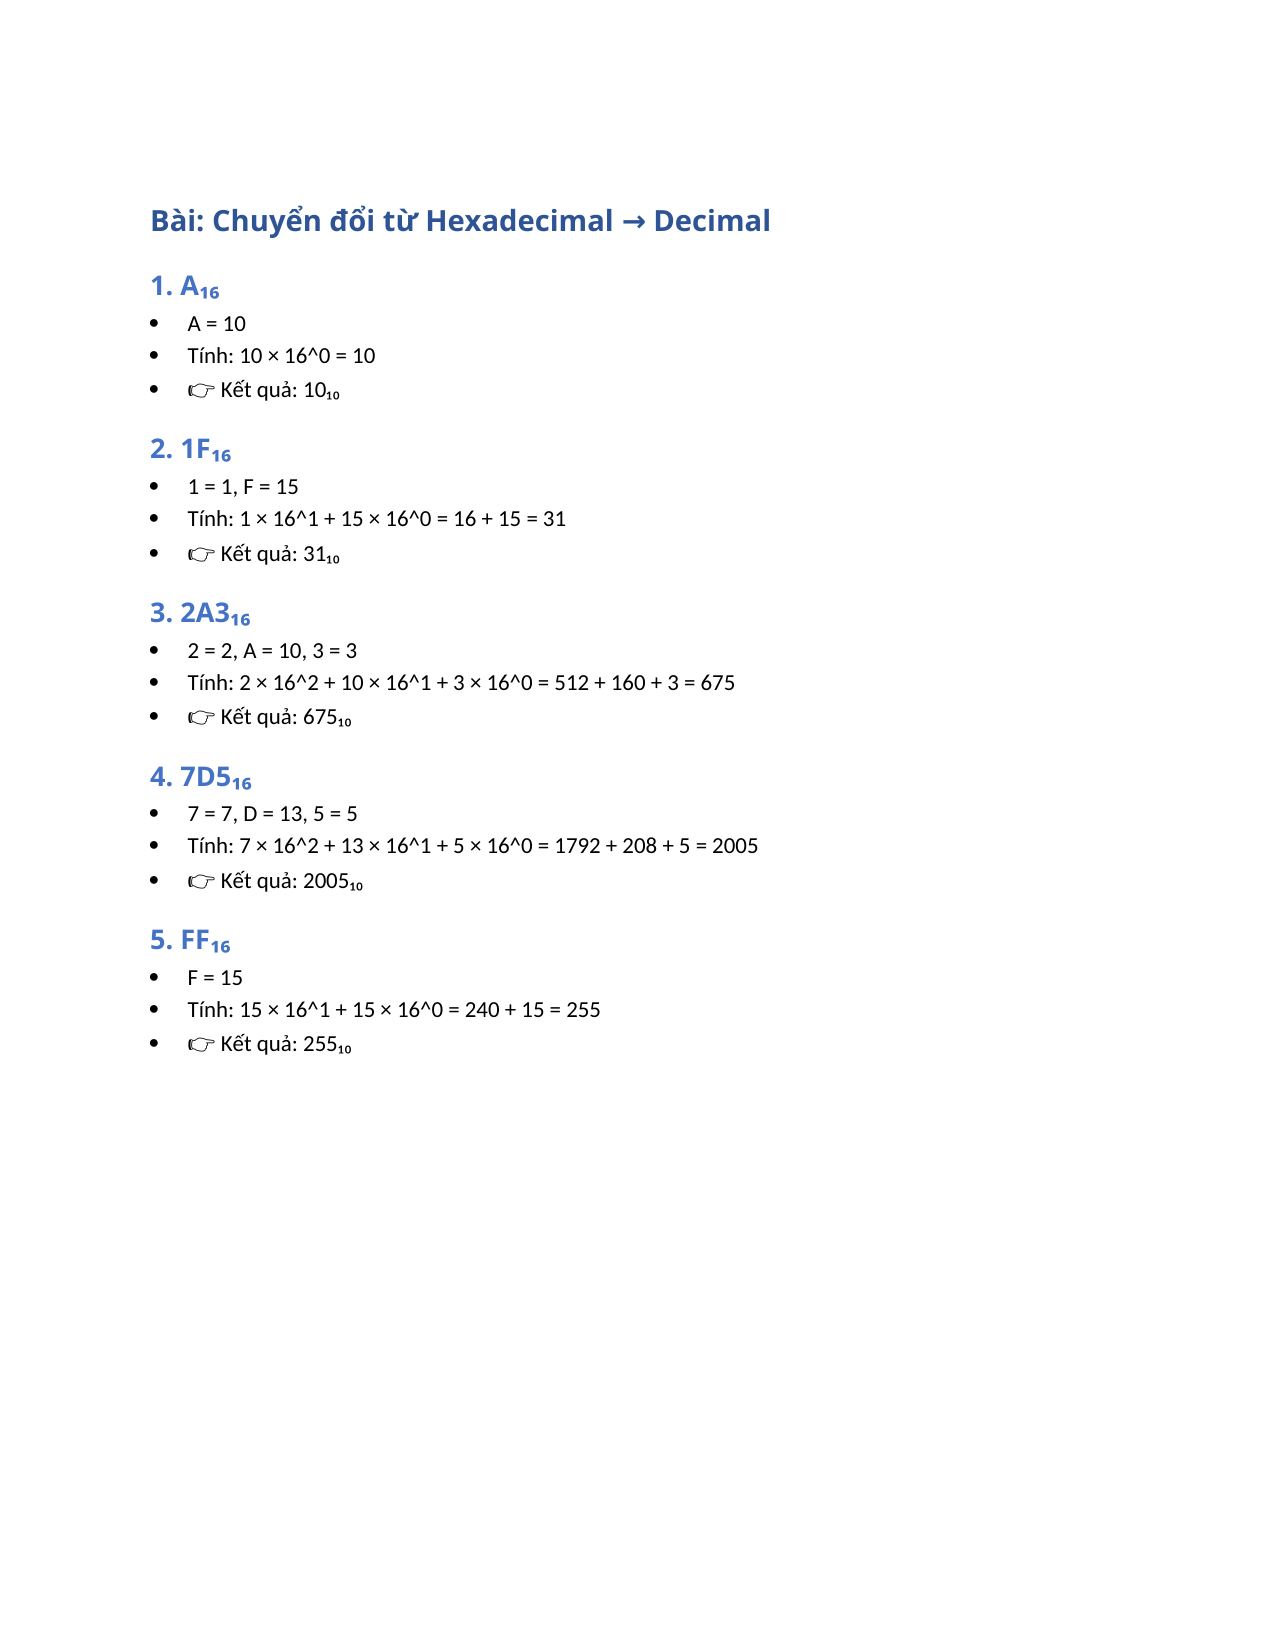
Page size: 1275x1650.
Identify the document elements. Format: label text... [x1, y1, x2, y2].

list Tính: 1 × 16^1 + 15 × 16^0 = 16 + 15 = 31 [150, 504, 1125, 533]
list 👉 Kết quả: 255₁₀ [150, 1027, 1125, 1059]
subtitle 2. 1F₁₆ [150, 430, 1125, 467]
subtitle 1. A₁₆ [150, 266, 1125, 303]
list 7 = 7, D = 13, 5 = 5 [150, 799, 1125, 827]
list 👉 Kết quả: 31₁₀ [150, 537, 1125, 568]
subtitle 4. 7D5₁₆ [150, 757, 1125, 794]
list Tính: 2 × 16^2 + 10 × 16^1 + 3 × 16^0 = 512 + 160 + 3 = 675 [150, 668, 1125, 696]
list Tính: 7 × 16^2 + 13 × 16^1 + 5 × 16^0 = 1792 + 208 + 5 = 2005 [150, 832, 1125, 860]
list 1 = 1, F = 15 [150, 472, 1125, 500]
list Tính: 10 × 16^0 = 10 [150, 341, 1125, 369]
list A = 10 [150, 309, 1125, 337]
list 2 = 2, A = 10, 3 = 3 [150, 636, 1125, 664]
subtitle 3. 2A3₁₆ [150, 593, 1125, 630]
subtitle 5. FF₁₆ [150, 921, 1125, 957]
list F = 15 [150, 963, 1125, 991]
subtitle Bài: Chuyển đổi từ Hexadecimal → Decimal [150, 200, 1125, 240]
list Tính: 15 × 16^1 + 15 × 16^0 = 240 + 15 = 255 [150, 995, 1125, 1023]
list 👉 Kết quả: 2005₁₀ [150, 864, 1125, 895]
list 👉 Kết quả: 10₁₀ [150, 373, 1125, 404]
list 👉 Kết quả: 675₁₀ [150, 700, 1125, 732]
